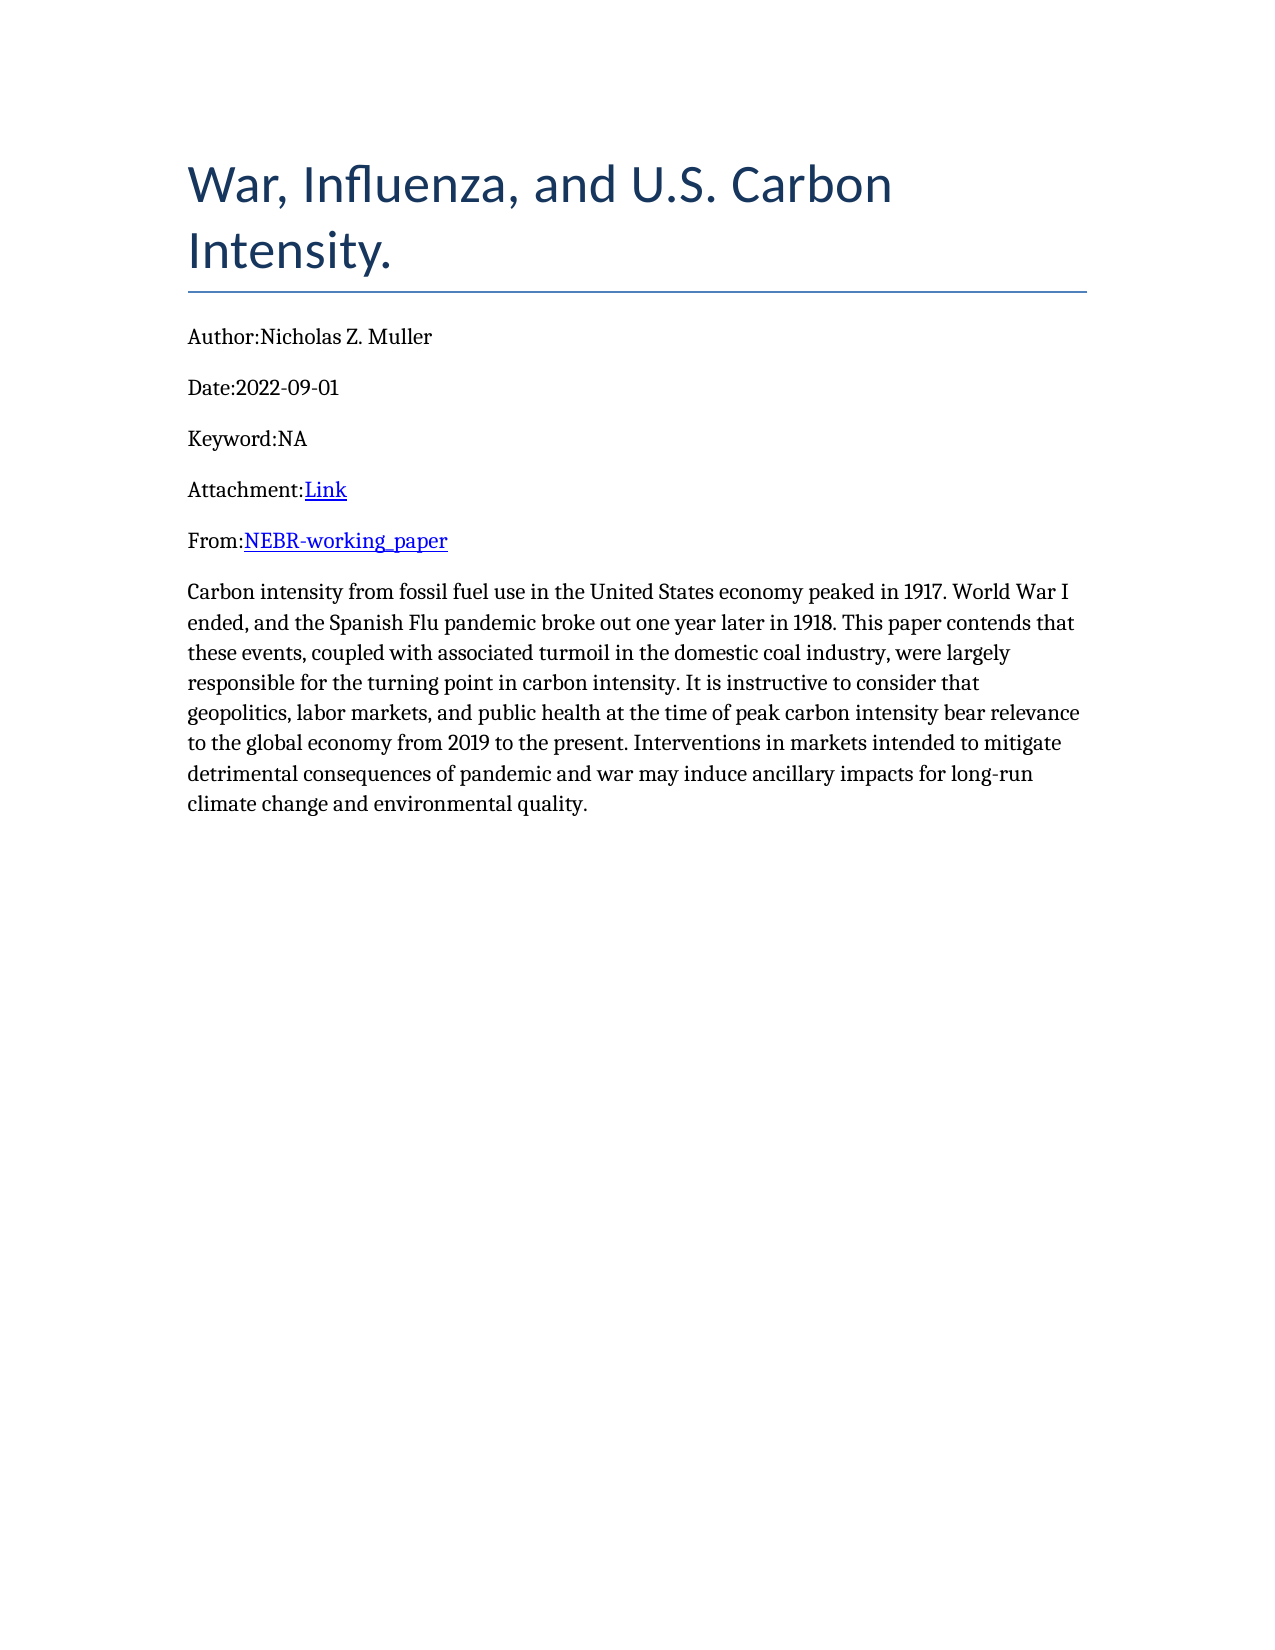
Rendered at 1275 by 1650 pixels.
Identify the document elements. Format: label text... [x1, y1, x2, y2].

text Attachment:Link [187, 477, 1087, 503]
text Date:2022-09-01 [187, 375, 1087, 401]
text Carbon intensity from fossil fuel use in the United States economy peaked in 1917. World War I ended, and the Spanish Flu pandemic broke out one year later in 1918. This paper contends that these events, coupled with associated turmoil in the domestic coal industry, were largely responsible for the turning point in carbon intensity. It is instructive to consider that geopolitics, labor markets, and public health at the time of peak carbon intensity bear relevance to the global economy from 2019 to the present. Interventions in markets intended to mitigate detrimental consequences of pandemic and war may induce ancillary impacts for long-run climate change and environmental quality. [187, 579, 1087, 817]
text Author:Nicholas Z. Muller [187, 324, 1087, 350]
title War, Influenza, and U.S. Carbon Intensity. [187, 150, 1087, 293]
text From:NEBR-working_paper [187, 528, 1087, 554]
text Keyword:NA [187, 426, 1087, 452]
